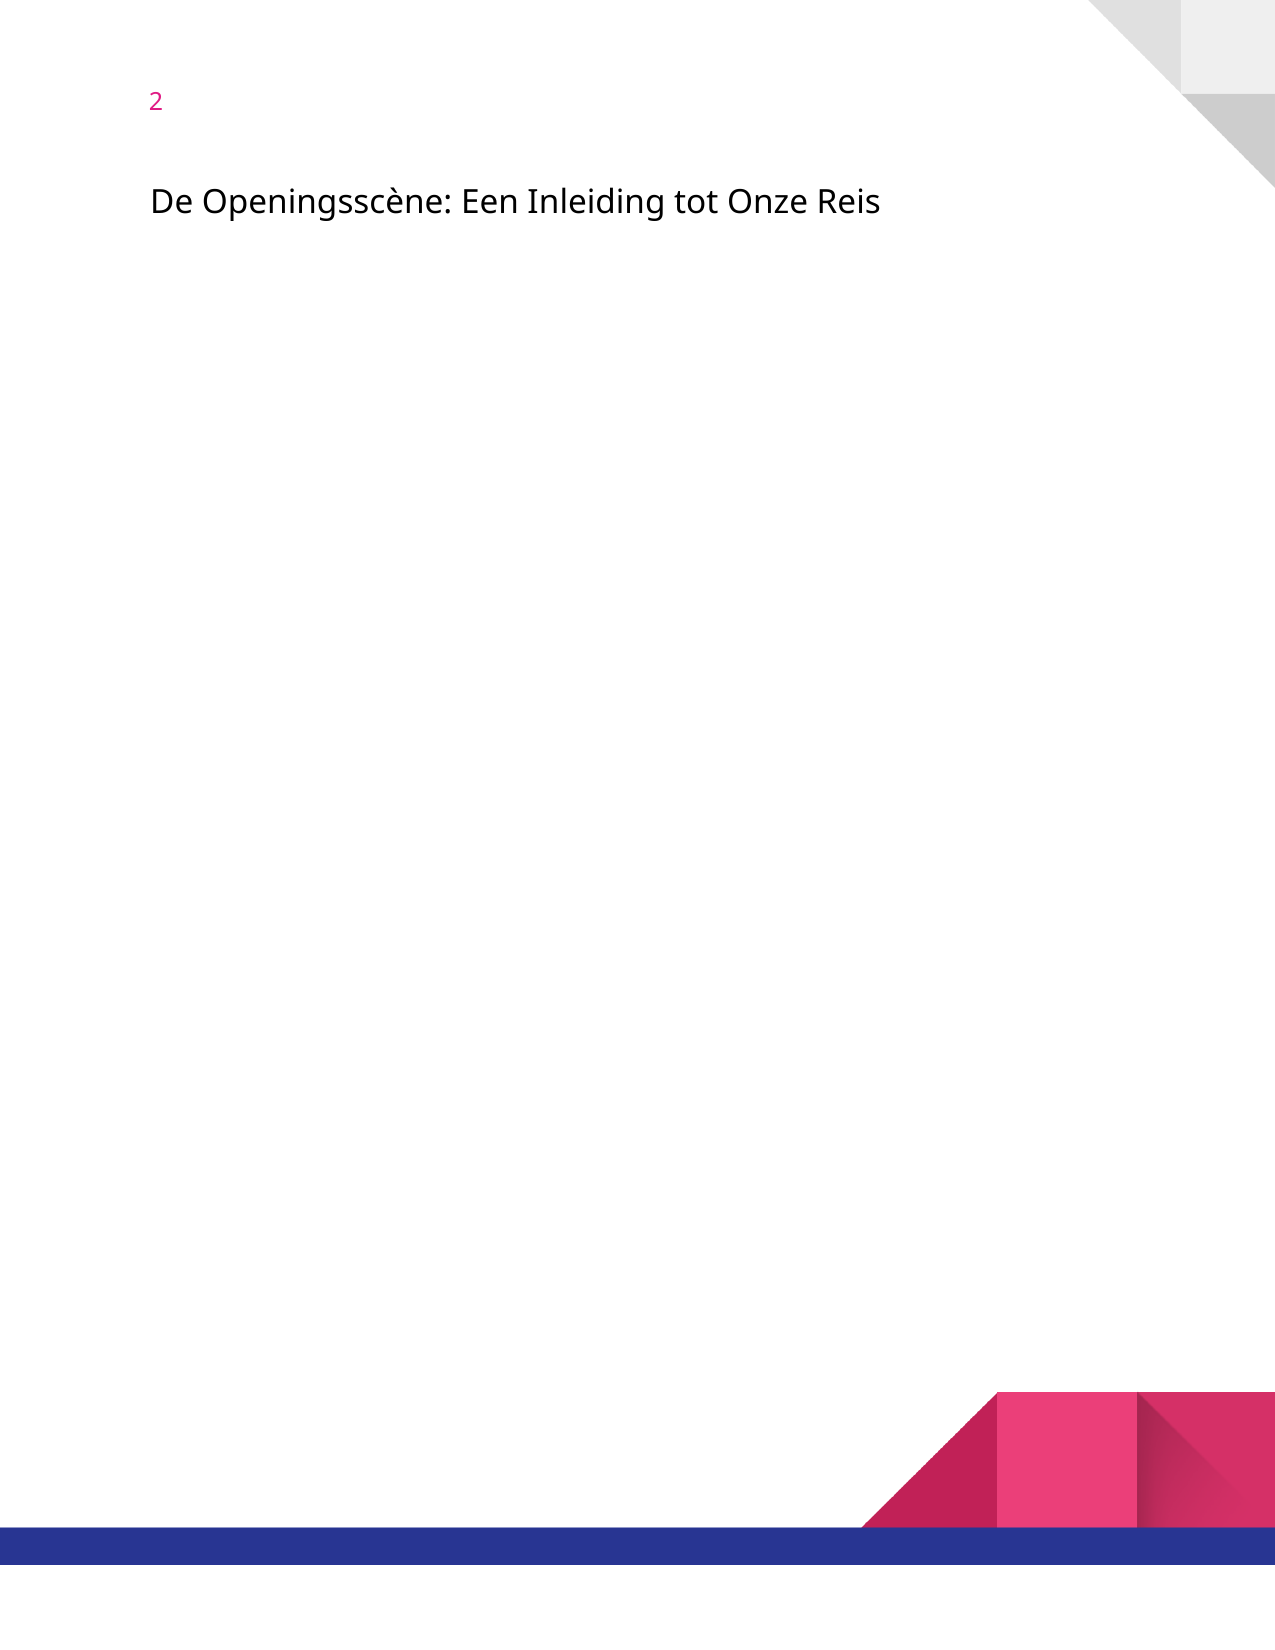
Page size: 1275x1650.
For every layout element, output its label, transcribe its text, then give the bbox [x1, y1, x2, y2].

picture [0, 1390, 1275, 1565]
picture [1087, 0, 1275, 188]
subtitle De Openingsscène: Een Inleiding tot Onze Reis [150, 178, 1125, 223]
